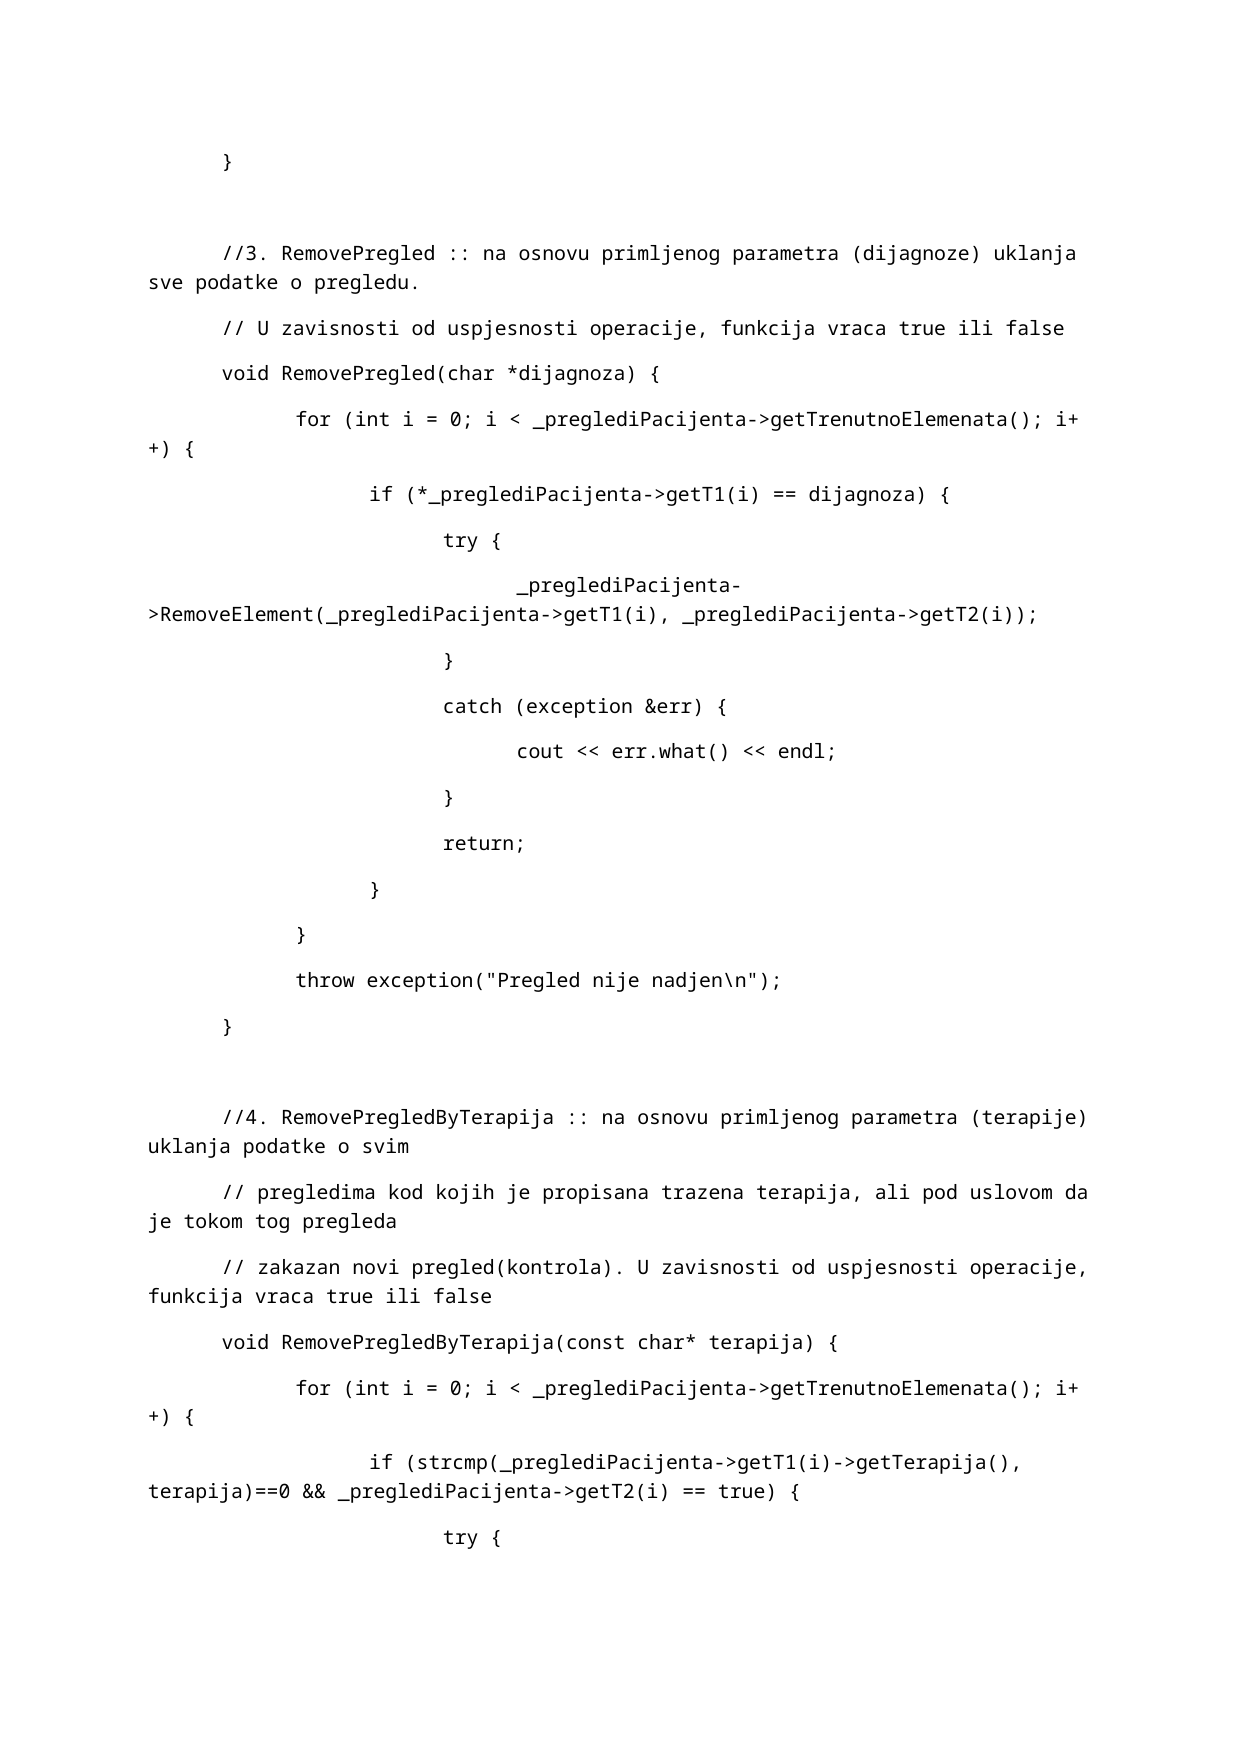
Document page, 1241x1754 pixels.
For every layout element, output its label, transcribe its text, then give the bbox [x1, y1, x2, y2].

text return; [148, 829, 1093, 856]
text try { [148, 1523, 1093, 1550]
text void RemovePregledByTerapija(const char* terapija) { [148, 1328, 1093, 1355]
text // U zavisnosti od uspjesnosti operacije, funkcija vraca true ili false [148, 314, 1093, 341]
text } [148, 783, 1093, 811]
text if (strcmp(_preglediPacijenta->getT1(i)->getTerapija(), terapija)==0 && _preglediPacijenta->getT2(i) == true) { [148, 1448, 1093, 1504]
text // pregledima kod kojih je propisana trazena terapija, ali pod uslovom da je tokom tog pregleda [148, 1178, 1093, 1234]
text } [148, 148, 1093, 174]
text } [148, 921, 1093, 948]
text catch (exception &err) { [148, 692, 1093, 719]
text _preglediPacijenta->RemoveElement(_preglediPacijenta->getT1(i), _preglediPacijenta->getT2(i)); [148, 572, 1093, 628]
text cout << err.what() << endl; [148, 738, 1093, 765]
text } [148, 646, 1093, 673]
text // zakazan novi pregled(kontrola). U zavisnosti od uspjesnosti operacije, funkcija vraca true ili false [148, 1253, 1093, 1309]
text throw exception("Pregled nije nadjen\n"); [148, 966, 1093, 993]
text } [148, 1012, 1093, 1039]
text //3. RemovePregled :: na osnovu primljenog parametra (dijagnoze) uklanja sve podatke o pregledu. [148, 239, 1093, 295]
text try { [148, 526, 1093, 553]
text void RemovePregled(char *dijagnoza) { [148, 359, 1093, 387]
text for (int i = 0; i < _preglediPacijenta->getTrenutnoElemenata(); i++) { [148, 405, 1093, 461]
text //4. RemovePregledByTerapija :: na osnovu primljenog parametra (terapije) uklanja podatke o svim [148, 1104, 1093, 1160]
text for (int i = 0; i < _preglediPacijenta->getTrenutnoElemenata(); i++) { [148, 1374, 1093, 1430]
text if (*_preglediPacijenta->getT1(i) == dijagnoza) { [148, 480, 1093, 507]
text } [148, 875, 1093, 902]
